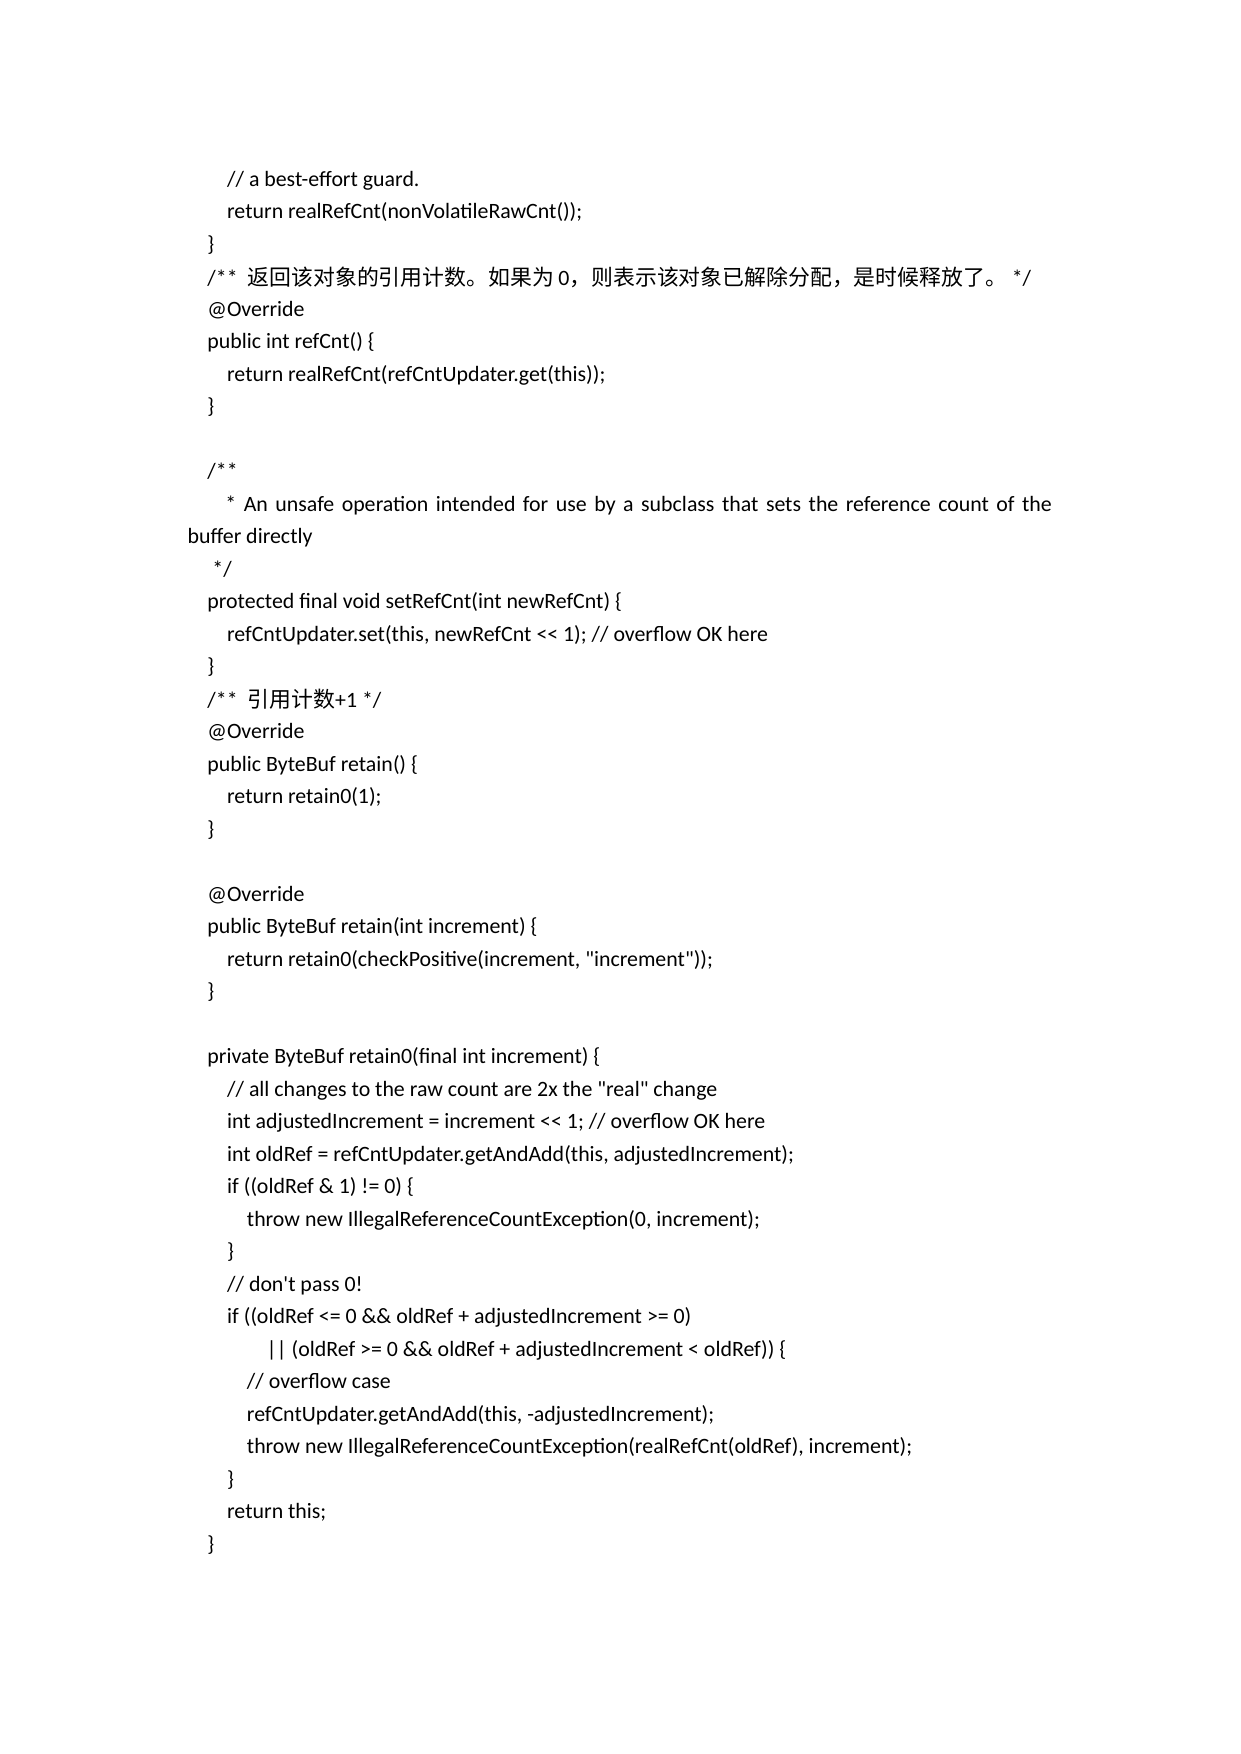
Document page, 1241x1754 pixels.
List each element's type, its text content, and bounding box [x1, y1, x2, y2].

text return retain0(1); [187, 779, 1053, 812]
text || (oldRef >= 0 && oldRef + adjustedIncrement < oldRef)) { [187, 1332, 1053, 1364]
text @Override [187, 877, 1053, 909]
text * An unsafe operation intended for use by a subclass that sets the reference count of the buffer directly [187, 487, 1053, 552]
text // overflow case [187, 1364, 1053, 1397]
text } [187, 974, 1053, 1007]
text int oldRef = refCntUpdater.getAndAdd(this, adjustedIncrement); [187, 1137, 1053, 1169]
text } [187, 649, 1053, 682]
text @Override [187, 714, 1053, 747]
text } [187, 1234, 1053, 1267]
text */ [187, 552, 1053, 584]
text protected final void setRefCnt(int newRefCnt) { [187, 584, 1053, 617]
text if ((oldRef <= 0 && oldRef + adjustedIncrement >= 0) [187, 1299, 1053, 1332]
text public ByteBuf retain() { [187, 747, 1053, 779]
text } [187, 227, 1053, 259]
text throw new IllegalReferenceCountException(realRefCnt(oldRef), increment); [187, 1429, 1053, 1462]
text public ByteBuf retain(int increment) { [187, 909, 1053, 942]
text return realRefCnt(refCntUpdater.get(this)); [187, 357, 1053, 389]
text int adjustedIncrement = increment << 1; // overflow OK here [187, 1104, 1053, 1137]
text // a best-effort guard. [187, 162, 1053, 194]
text @Override [187, 292, 1053, 324]
text return realRefCnt(nonVolatileRawCnt()); [187, 194, 1053, 227]
text } [187, 1462, 1053, 1494]
text if ((oldRef & 1) != 0) { [187, 1169, 1053, 1202]
text /** 返回该对象的引用计数。如果为0，则表示该对象已解除分配，是时候释放了。 */ [187, 259, 1053, 292]
text throw new IllegalReferenceCountException(0, increment); [187, 1202, 1053, 1234]
text } [187, 1527, 1053, 1559]
text // don't pass 0! [187, 1267, 1053, 1299]
text refCntUpdater.getAndAdd(this, -adjustedIncrement); [187, 1397, 1053, 1429]
text private ByteBuf retain0(final int increment) { [187, 1039, 1053, 1072]
text } [187, 389, 1053, 422]
text return this; [187, 1494, 1053, 1527]
text return retain0(checkPositive(increment, "increment")); [187, 942, 1053, 974]
text /** 引用计数+1 */ [187, 682, 1053, 714]
text /** [187, 454, 1053, 487]
text // all changes to the raw count are 2x the "real" change [187, 1072, 1053, 1104]
text } [187, 812, 1053, 844]
text refCntUpdater.set(this, newRefCnt << 1); // overflow OK here [187, 617, 1053, 649]
text public int refCnt() { [187, 324, 1053, 357]
